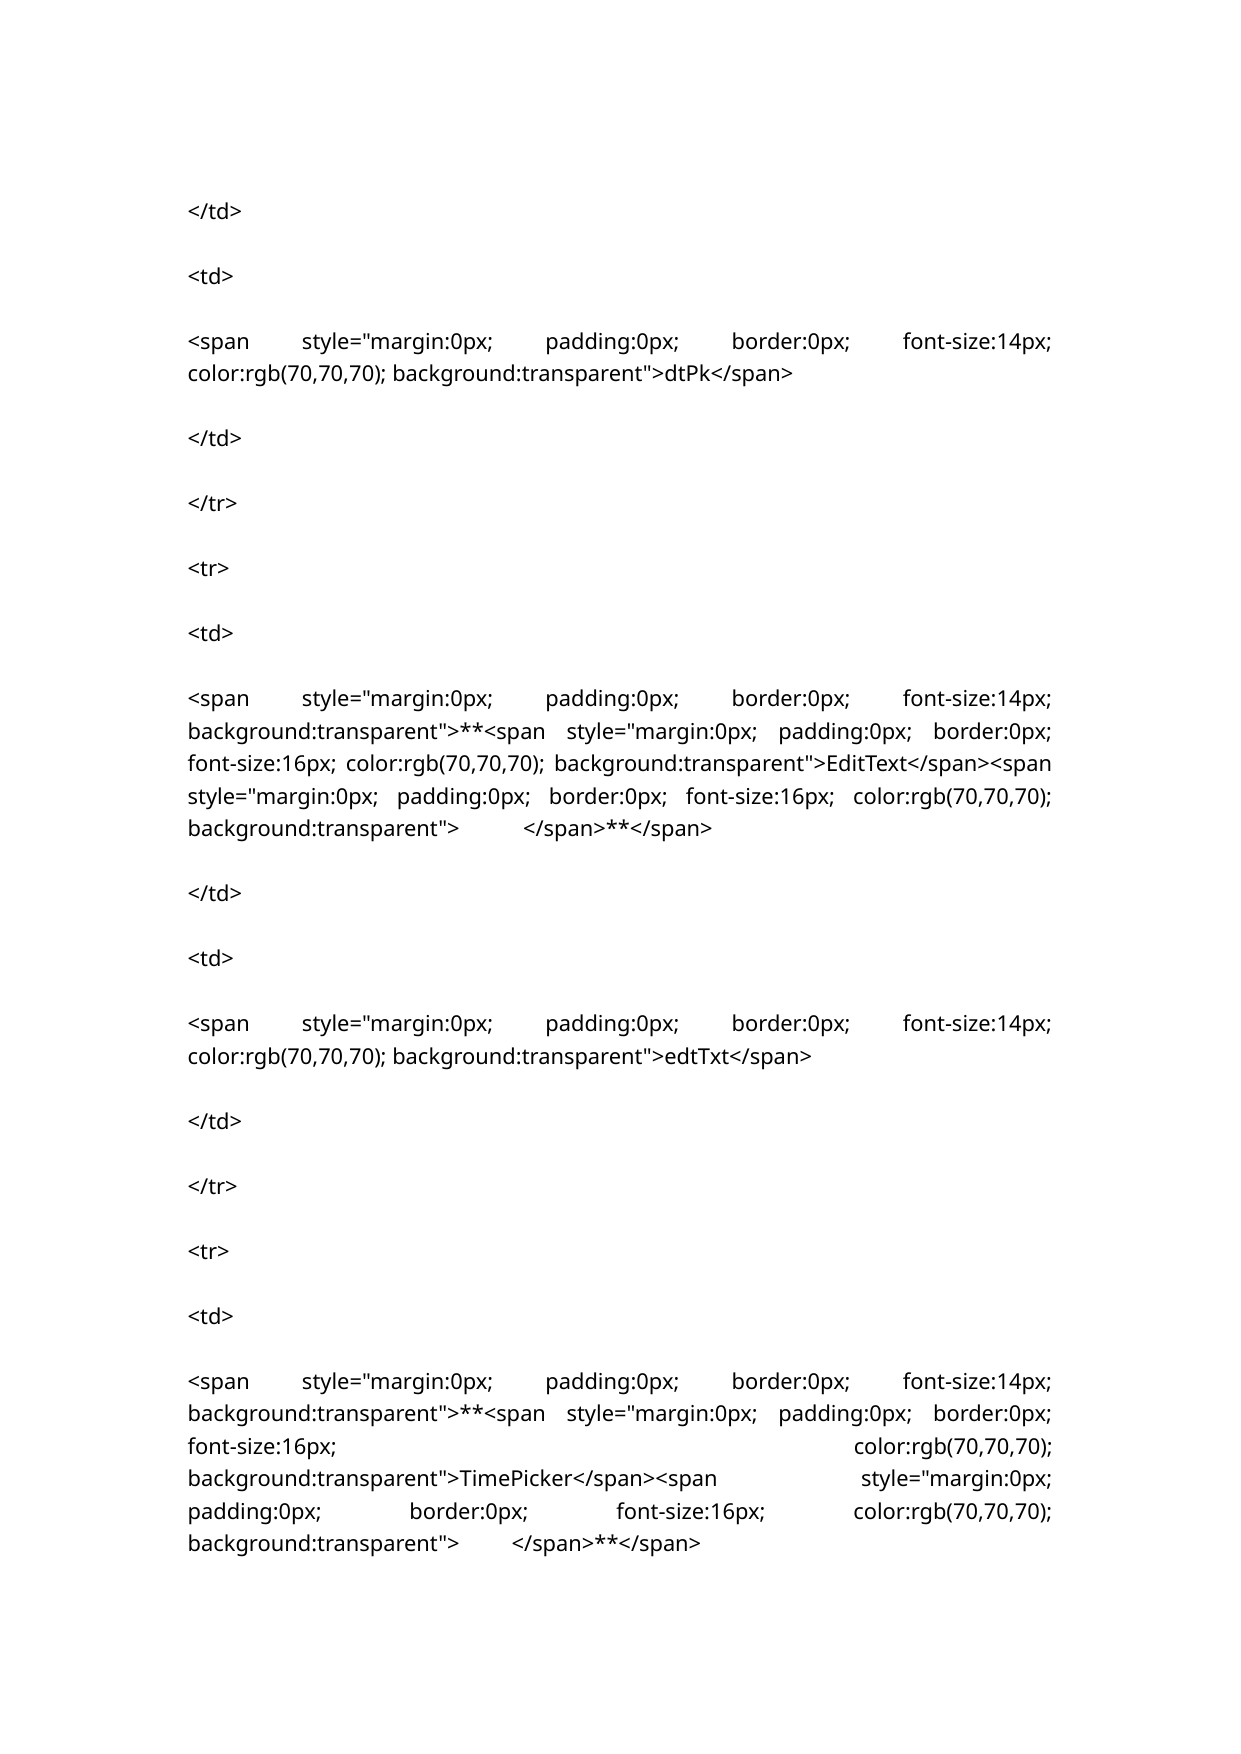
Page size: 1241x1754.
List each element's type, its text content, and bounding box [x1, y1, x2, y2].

text </td> [187, 194, 1053, 227]
text <td> [187, 1299, 1053, 1332]
text <span style="margin:0px; padding:0px; border:0px; font-size:14px; color:rgb(70,70,70); background:transparent">dtPk</span> [187, 324, 1053, 389]
text <tr> [187, 552, 1053, 584]
text </td> [187, 877, 1053, 909]
text </td> [187, 422, 1053, 454]
text </td> [187, 1104, 1053, 1137]
text </tr> [187, 1169, 1053, 1202]
text <td> [187, 942, 1053, 974]
text <tr> [187, 1234, 1053, 1267]
text <span style="margin:0px; padding:0px; border:0px; font-size:14px; background:transparent">**<span style="margin:0px; padding:0px; border:0px; font-size:16px; color:rgb(70,70,70); background:transparent">TimePicker</span><span style="margin:0px; padding:0px; border:0px; font-size:16px; color:rgb(70,70,70); background:transparent"> </span>**</span> [187, 1364, 1053, 1559]
text <td> [187, 617, 1053, 649]
text <td> [187, 259, 1053, 292]
text <span style="margin:0px; padding:0px; border:0px; font-size:14px; color:rgb(70,70,70); background:transparent">edtTxt</span> [187, 1007, 1053, 1072]
text <span style="margin:0px; padding:0px; border:0px; font-size:14px; background:transparent">**<span style="margin:0px; padding:0px; border:0px; font-size:16px; color:rgb(70,70,70); background:transparent">EditText</span><span style="margin:0px; padding:0px; border:0px; font-size:16px; color:rgb(70,70,70); background:transparent"> </span>**</span> [187, 682, 1053, 844]
text </tr> [187, 487, 1053, 519]
